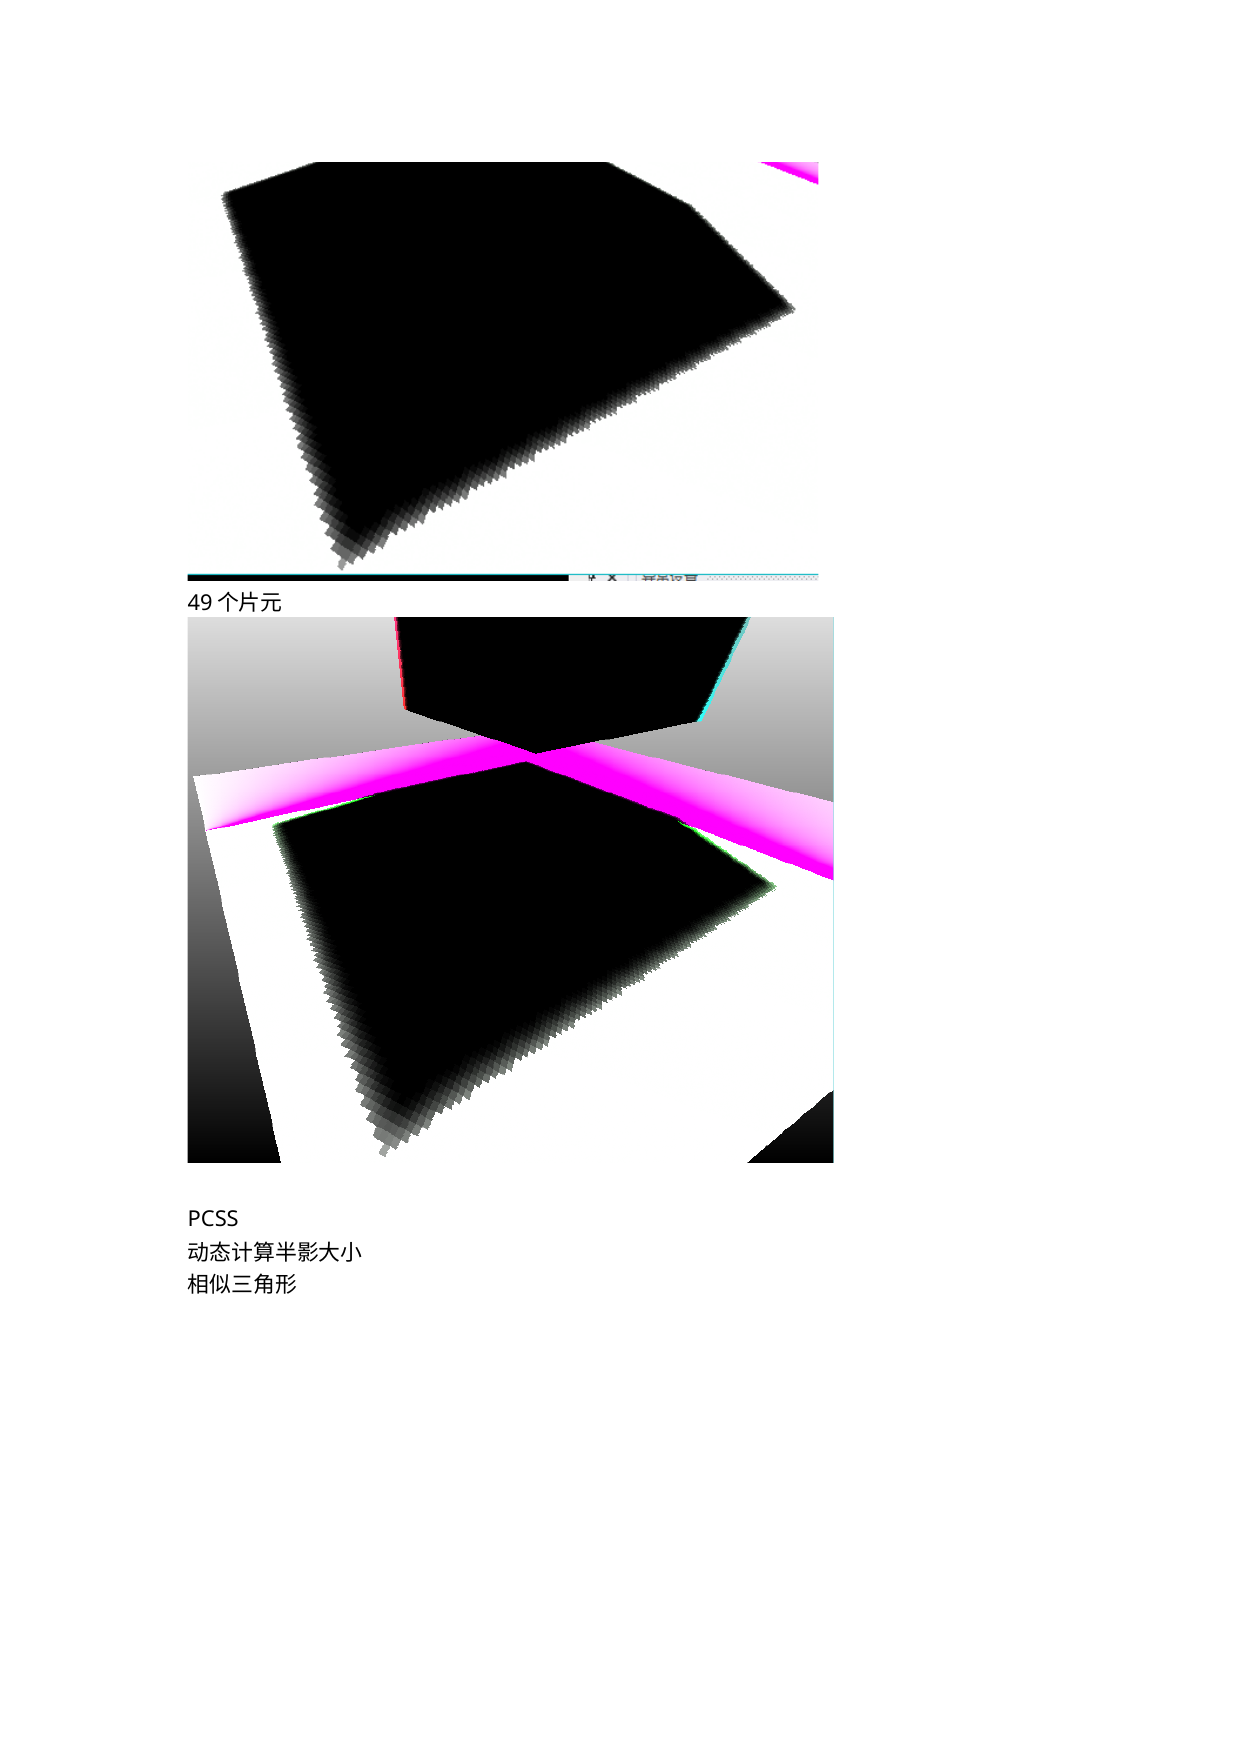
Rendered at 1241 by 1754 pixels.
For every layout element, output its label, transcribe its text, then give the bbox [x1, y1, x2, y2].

text 相似三角形 [187, 1267, 1053, 1299]
text PCSS [187, 1202, 1053, 1234]
text 49个片元 [187, 584, 1053, 617]
text 动态计算半影大小 [187, 1234, 1053, 1267]
